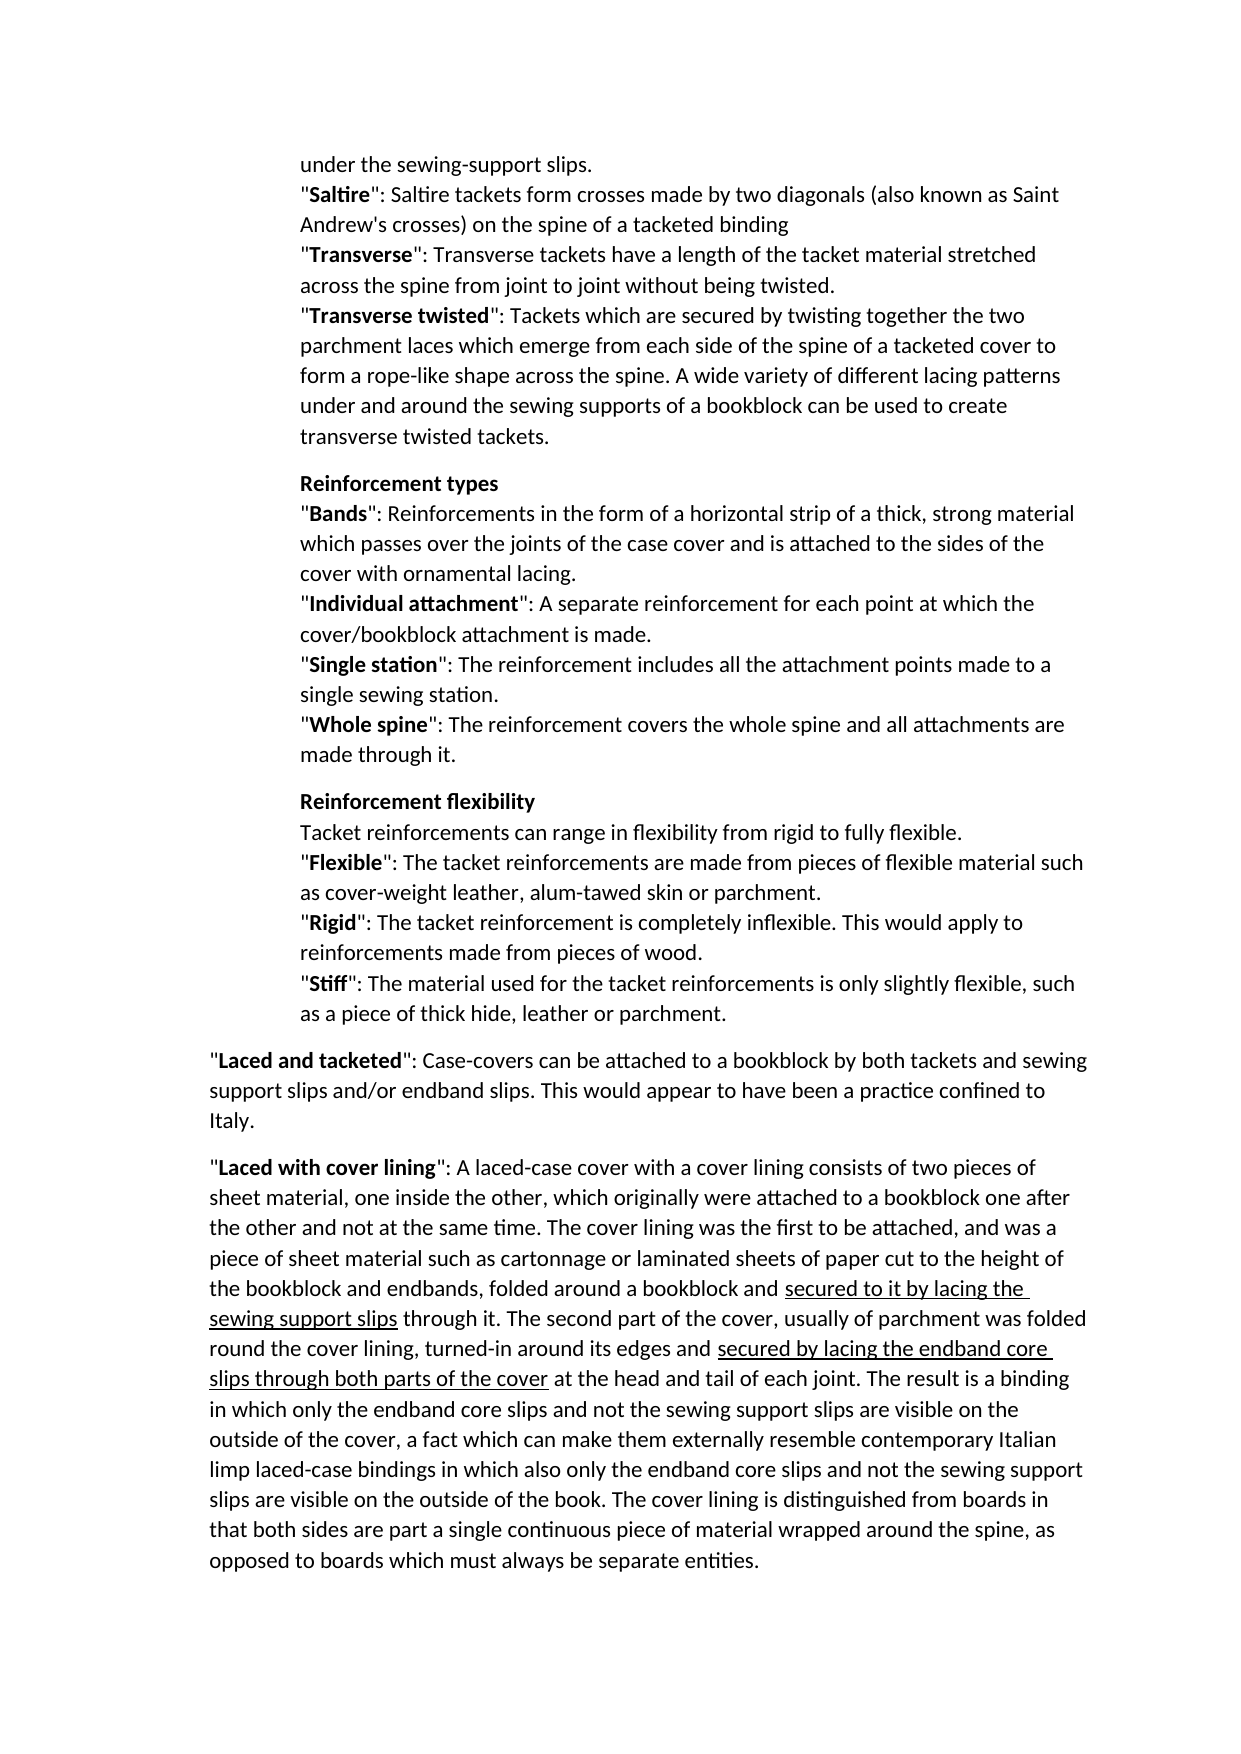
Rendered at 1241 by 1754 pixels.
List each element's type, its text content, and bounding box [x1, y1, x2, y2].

text "Laced and tacketed": Case-covers can be attached to a bookblock by both tackets and sewing support slips and/or endband slips. This would appear to have been a practice confined to Italy. [209, 1046, 1090, 1134]
text Reinforcement flexibility Tacket reinforcements can range in flexibility from rigid to fully flexible. "Flexible": The tacket reinforcements are made from pieces of flexible material such as cover-weight leather, alum-tawed skin or parchment. "Rigid": The tacket reinforcement is completely inflexible. This would apply to reinforcements made from pieces of wood. "Stiff": The material used for the tacket reinforcements is only slightly flexible, such as a piece of thick hide, leather or parchment. [300, 787, 1090, 1027]
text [300, 150, 1090, 450]
text Reinforcement types "Bands": Reinforcements in the form of a horizontal strip of a thick, strong material which passes over the joints of the case cover and is attached to the sides of the cover with ornamental lacing. "Individual attachment": A separate reinforcement for each point at which the cover/bookblock attachment is made. "Single station": The reinforcement includes all the attachment points made to a single sewing station. "Whole spine": The reinforcement covers the whole spine and all attachments are made through it. [300, 469, 1090, 769]
text "Laced with cover lining": A laced-case cover with a cover lining consists of two pieces of sheet material, one inside the other, which originally were attached to a bookblock one after the other and not at the same time. The cover lining was the first to be attached, and was a piece of sheet material such as cartonnage or laminated sheets of paper cut to the height of the bookblock and endbands, folded around a bookblock and secured to it by lacing the sewing support slips through it. The second part of the cover, usually of parchment was folded round the cover lining, turned-in around its edges and secured by lacing the endband core slips through both parts of the cover at the head and tail of each joint. The result is a binding in which only the endband core slips and not the sewing support slips are visible on the outside of the cover, a fact which can make them externally resemble contemporary Italian limp laced-case bindings in which also only the endband core slips and not the sewing support slips are visible on the outside of the book. The cover lining is distinguished from boards in that both sides are part a single continuous piece of material wrapped around the spine, as opposed to boards which must always be separate entities. [209, 1153, 1090, 1574]
